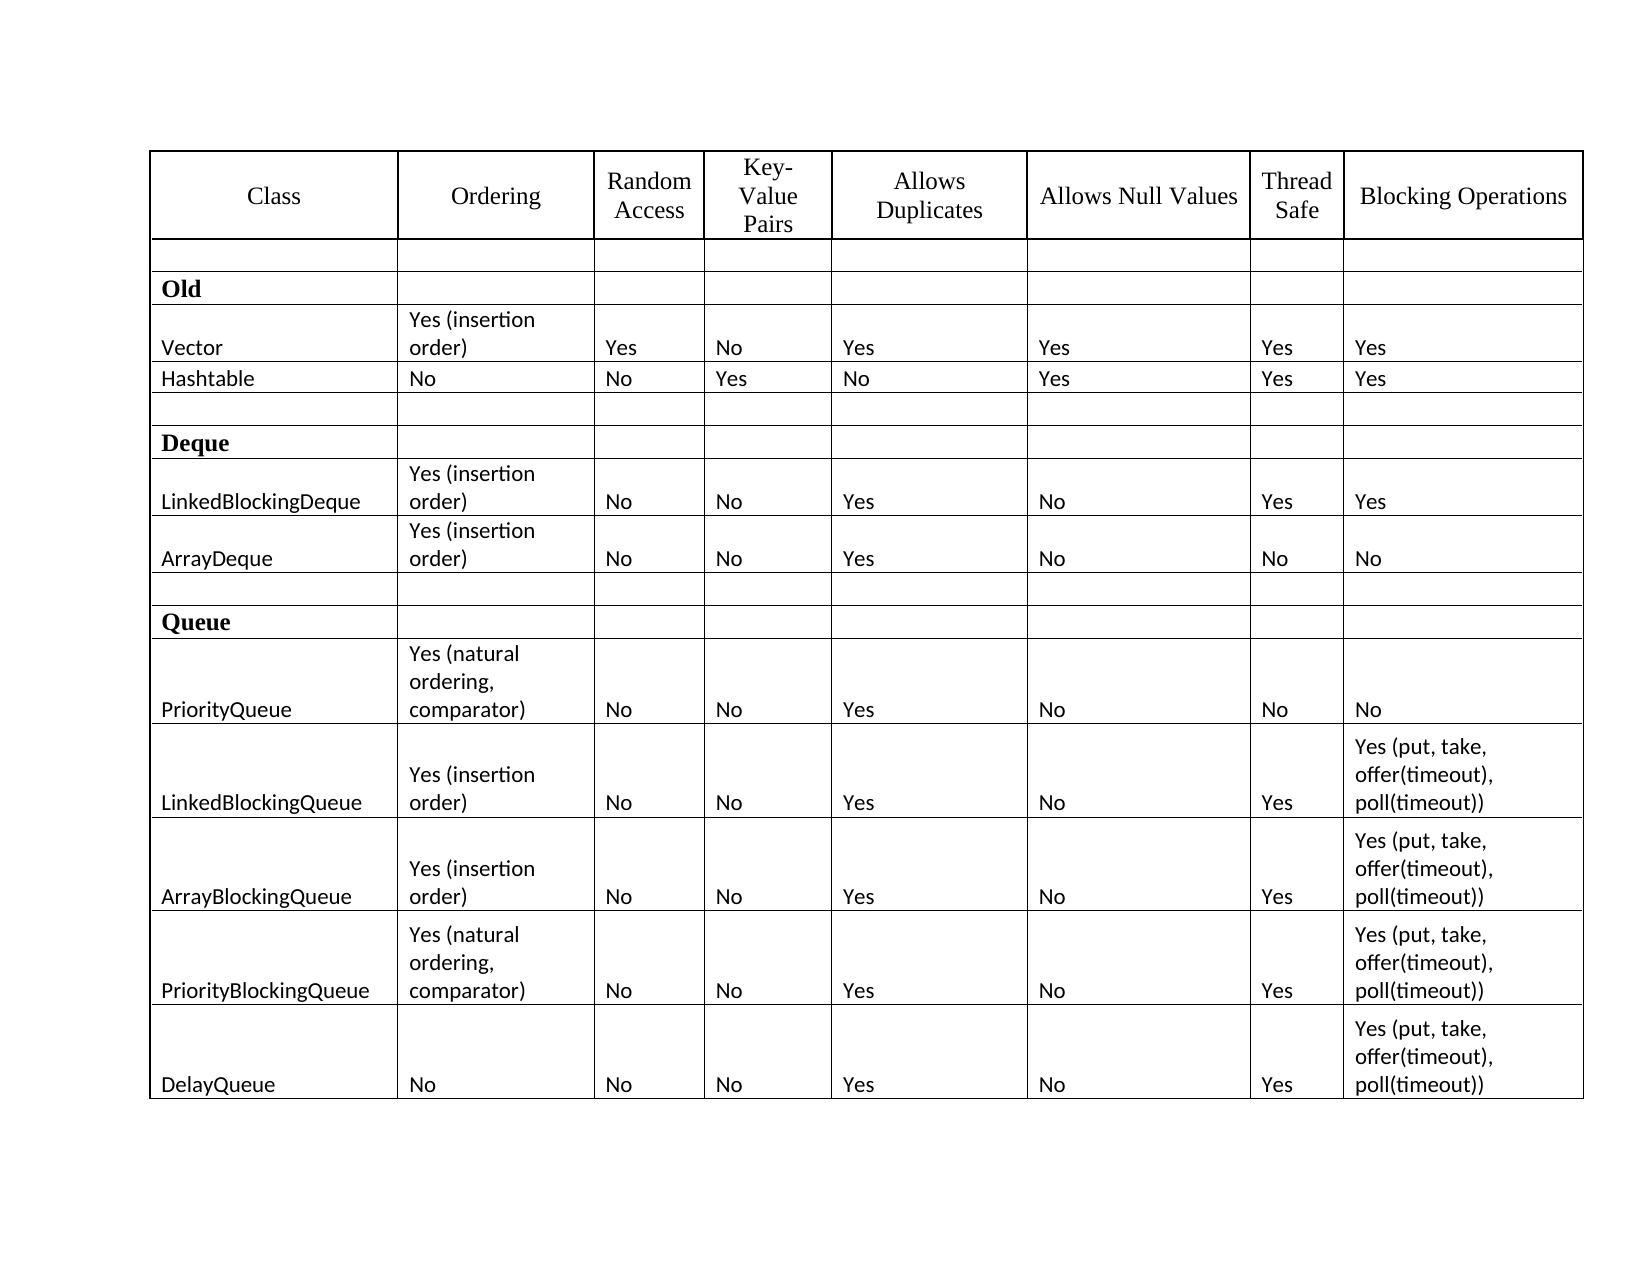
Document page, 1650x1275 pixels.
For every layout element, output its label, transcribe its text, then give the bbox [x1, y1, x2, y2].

table_cell Yes [1251, 818, 1343, 910]
table_cell No [1028, 1005, 1250, 1098]
table_cell [1028, 573, 1250, 605]
table_cell [1028, 426, 1250, 458]
table_cell LinkedBlockingQueue [151, 724, 397, 817]
table_cell PriorityBlockingQueue [151, 911, 397, 1004]
table_cell No [705, 1005, 831, 1098]
table_cell No [705, 639, 831, 723]
table_cell No [398, 1005, 594, 1098]
table_cell [832, 606, 1027, 638]
table_cell Yes (put, take, offer(timeout), poll(timeout)) [1344, 817, 1583, 910]
table_cell No [595, 724, 704, 817]
table_cell Yes [1251, 724, 1343, 817]
table_cell [398, 573, 594, 605]
table_cell [595, 573, 704, 605]
table_cell [832, 393, 1027, 425]
table_cell Yes [1344, 304, 1583, 361]
table_cell No [1344, 515, 1583, 572]
table_cell Yes (insertion order) [398, 305, 594, 361]
table_cell No [398, 362, 594, 392]
table_cell [398, 272, 594, 304]
table_cell No [705, 724, 831, 817]
table_cell Yes [1251, 362, 1343, 392]
table_cell Yes [832, 305, 1027, 361]
table_cell [1344, 572, 1583, 605]
table_cell No [705, 818, 831, 910]
table_cell [1251, 272, 1343, 304]
table_cell No [705, 459, 831, 515]
table_cell Yes [1251, 1005, 1343, 1098]
table_cell No [1251, 639, 1343, 723]
table_cell [1344, 425, 1583, 458]
table_cell [705, 606, 831, 638]
table_cell Yes [832, 1005, 1027, 1098]
table_cell Yes (insertion order) [398, 459, 594, 515]
table_header Allows Duplicates [833, 152, 1026, 238]
table_cell No [595, 639, 704, 723]
table_header Thread Safe [1251, 152, 1343, 238]
table_cell [595, 606, 704, 638]
table_cell [398, 606, 594, 638]
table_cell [1344, 910, 1583, 1004]
table_cell No [1028, 516, 1250, 572]
table_header Blocking Operations [1345, 152, 1582, 238]
table_cell [705, 272, 831, 304]
table_cell Vector [151, 305, 397, 361]
table_cell Yes [1344, 458, 1583, 515]
table_cell [1251, 573, 1343, 605]
table_cell No [595, 911, 704, 1004]
table_cell No [595, 516, 704, 572]
table_cell No [1028, 911, 1250, 1004]
table_cell Yes [832, 911, 1027, 1004]
table_cell [151, 573, 397, 605]
table_cell Old [151, 272, 397, 304]
table_cell Yes [1251, 459, 1343, 515]
table_cell Yes [832, 818, 1027, 910]
table_cell [1344, 271, 1583, 304]
table_cell Hashtable [151, 362, 397, 392]
table_cell PriorityQueue [151, 639, 397, 723]
table_cell No [1028, 459, 1250, 515]
table_cell Yes (insertion order) [398, 724, 594, 817]
table_cell Yes [1251, 911, 1343, 1004]
table_header Allows Null Values [1028, 152, 1249, 238]
table_cell No [1251, 516, 1343, 572]
table_cell [832, 426, 1027, 458]
table_cell [398, 240, 594, 271]
table_cell Deque [151, 426, 397, 458]
table_cell No [1344, 638, 1583, 723]
table_cell [1028, 272, 1250, 304]
table_cell [595, 272, 704, 304]
table_cell Yes [832, 639, 1027, 723]
table_cell No [595, 1005, 704, 1098]
table_cell No [705, 911, 831, 1004]
table_cell No [1028, 639, 1250, 723]
table_cell Yes (natural ordering, comparator) [398, 911, 594, 1004]
table_cell Yes (put, take, offer(timeout), poll(timeout)) [1344, 723, 1583, 817]
table_cell [832, 272, 1027, 304]
table_cell Yes [832, 516, 1027, 572]
table_cell No [1028, 818, 1250, 910]
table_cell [1344, 1004, 1583, 1098]
table_cell No [595, 818, 704, 910]
table_cell [1344, 240, 1583, 271]
table_cell [1028, 606, 1250, 638]
table_cell Yes [1344, 361, 1583, 392]
table_cell Yes [705, 362, 831, 392]
table_cell ArrayBlockingQueue [151, 818, 397, 910]
table_cell No [705, 305, 831, 361]
table_cell Yes (natural ordering, comparator) [398, 639, 594, 723]
table_cell [1028, 240, 1250, 271]
table_cell [705, 393, 831, 425]
table_cell [595, 240, 704, 271]
table_cell [705, 573, 831, 605]
table_cell Queue [151, 606, 397, 638]
table_header Key-Value Pairs [705, 152, 831, 238]
table_cell Yes (insertion order) [398, 818, 594, 910]
table_cell [832, 240, 1027, 271]
table_cell No [705, 516, 831, 572]
table_header Random Access [595, 152, 703, 238]
table_cell [595, 393, 704, 425]
table_cell [1251, 240, 1343, 271]
table_cell [705, 426, 831, 458]
table_cell No [1028, 724, 1250, 817]
table_cell [1028, 393, 1250, 425]
table_cell [398, 393, 594, 425]
table_cell Yes [832, 459, 1027, 515]
table_cell [595, 426, 704, 458]
table_cell [398, 426, 594, 458]
table_cell Yes [1028, 362, 1250, 392]
table_cell Yes [595, 305, 704, 361]
table_cell [151, 393, 397, 425]
table_cell Yes [832, 724, 1027, 817]
table_cell LinkedBlockingDeque [151, 459, 397, 515]
table_cell [1251, 393, 1343, 425]
table_cell [1344, 392, 1583, 425]
table_header Class [151, 152, 397, 238]
table_cell [1344, 605, 1583, 638]
table_cell Yes [1251, 305, 1343, 361]
table_header Ordering [399, 152, 593, 238]
table_cell [1251, 606, 1343, 638]
table_cell ArrayDeque [151, 516, 397, 572]
table_cell [705, 240, 831, 271]
table_cell DelayQueue [151, 1005, 397, 1098]
table_cell No [595, 362, 704, 392]
table_cell No [595, 459, 704, 515]
table_cell Yes [1028, 305, 1250, 361]
table_cell [151, 239, 397, 271]
table_cell [1251, 426, 1343, 458]
table_cell [832, 573, 1027, 605]
table_cell No [832, 362, 1027, 392]
table_cell Yes (insertion order) [398, 516, 594, 572]
